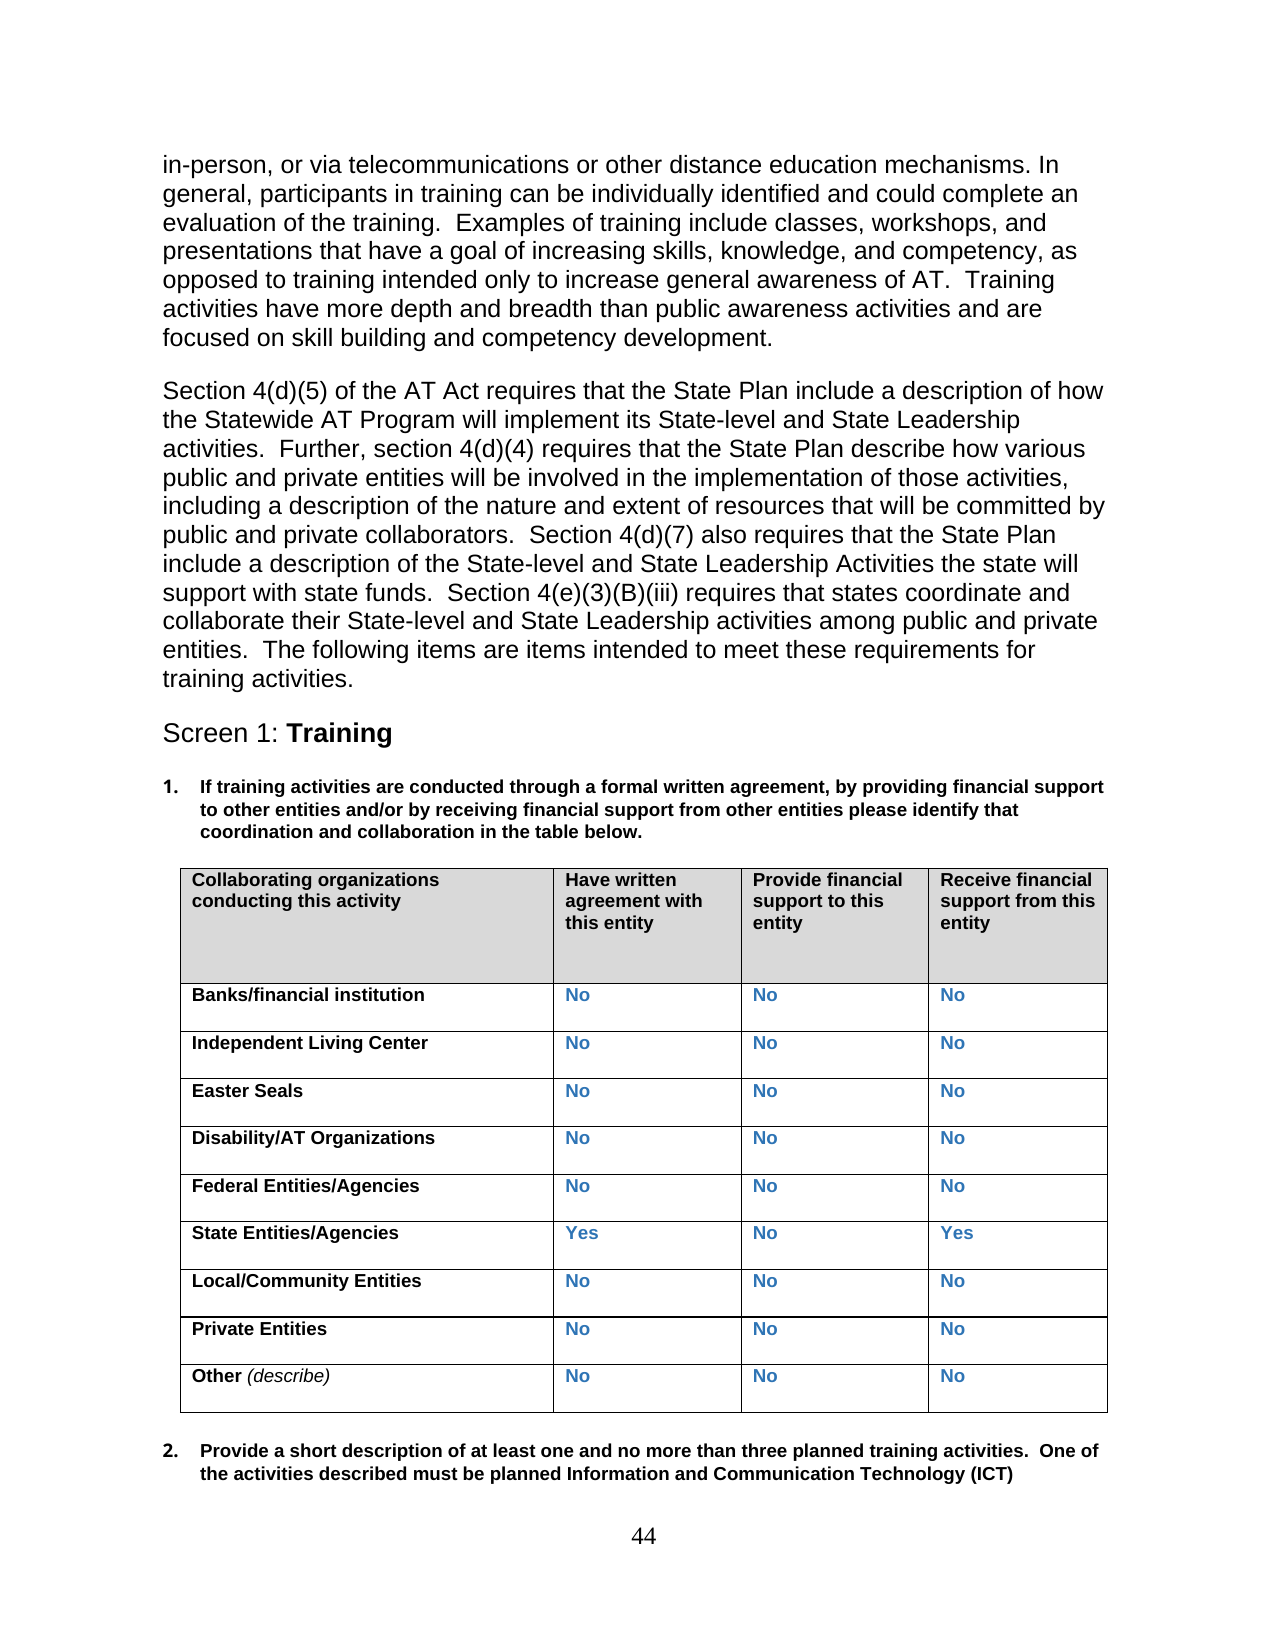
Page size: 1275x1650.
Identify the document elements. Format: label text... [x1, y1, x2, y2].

table_cell No [742, 1270, 928, 1316]
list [162, 1438, 1125, 1485]
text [162, 150, 1125, 351]
table_cell Easter Seals [181, 1079, 553, 1126]
table_cell No [742, 1032, 928, 1078]
table_cell No [554, 1032, 741, 1078]
table_cell No [929, 1365, 1107, 1412]
table_cell Federal Entities/Agencies [181, 1175, 553, 1221]
table_cell No [742, 984, 928, 1031]
table_cell No [929, 1032, 1107, 1078]
table_cell Banks/financial institution [181, 984, 553, 1031]
table_cell No [929, 1318, 1107, 1364]
table_cell No [742, 1079, 928, 1126]
table_cell No [742, 1127, 928, 1173]
table_header Collaborating organizations conducting this activity [181, 869, 553, 983]
table_cell No [929, 1270, 1107, 1316]
table_cell Yes [929, 1222, 1107, 1269]
text Section 4(d)(5) of the AT Act requires that the State Plan include a description of how the Statewide AT Program will implement its State-level and State Leadership activities. Further, section 4(d)(4) requires that the State Plan describe how various public and private entities will be involved in the implementation of those activities, including a description of the nature and extent of resources that will be committed by public and private collaborators. Section 4(d)(7) also requires that the State Plan include a description of the State-level and State Leadership Activities the state will support with state funds. Section 4(e)(3)(B)(iii) requires that states coordinate and collaborate their State-level and State Leadership activities among public and private entities. The following items are items intended to meet these requirements for training activities. [162, 376, 1125, 692]
table_cell Independent Living Center [181, 1032, 553, 1078]
table_cell No [554, 1365, 741, 1412]
table_cell No [742, 1222, 928, 1269]
table_cell Other (describe) [181, 1365, 553, 1412]
table_cell No [742, 1175, 928, 1221]
table_cell No [742, 1318, 928, 1364]
table_cell Disability/AT Organizations [181, 1127, 553, 1173]
table_cell Local/Community Entities [181, 1270, 553, 1316]
table_cell Private Entities [181, 1318, 553, 1364]
table_cell No [742, 1365, 928, 1412]
table_cell No [554, 1175, 741, 1221]
table_cell Yes [554, 1222, 741, 1269]
table_cell No [554, 1318, 741, 1364]
table_cell No [554, 1079, 741, 1126]
table_cell No [929, 1175, 1107, 1221]
table_cell No [929, 1079, 1107, 1126]
table_cell No [554, 984, 741, 1031]
table_cell No [929, 984, 1107, 1031]
table_header Provide financial support to this entity [742, 869, 928, 983]
table_cell No [929, 1127, 1107, 1173]
table_cell No [554, 1127, 741, 1173]
list If training activities are conducted through a formal written agreement, by providing financial support to other entities and/or by receiving financial support from other entities please identify that coordination and collaboration in the table below. [162, 774, 1125, 842]
table_cell No [554, 1270, 741, 1316]
subtitle Training [162, 717, 1125, 749]
table_header Have written agreement with this entity [554, 869, 741, 983]
table_header Receive financial support from this entity [929, 869, 1107, 983]
table_cell State Entities/Agencies [181, 1222, 553, 1269]
